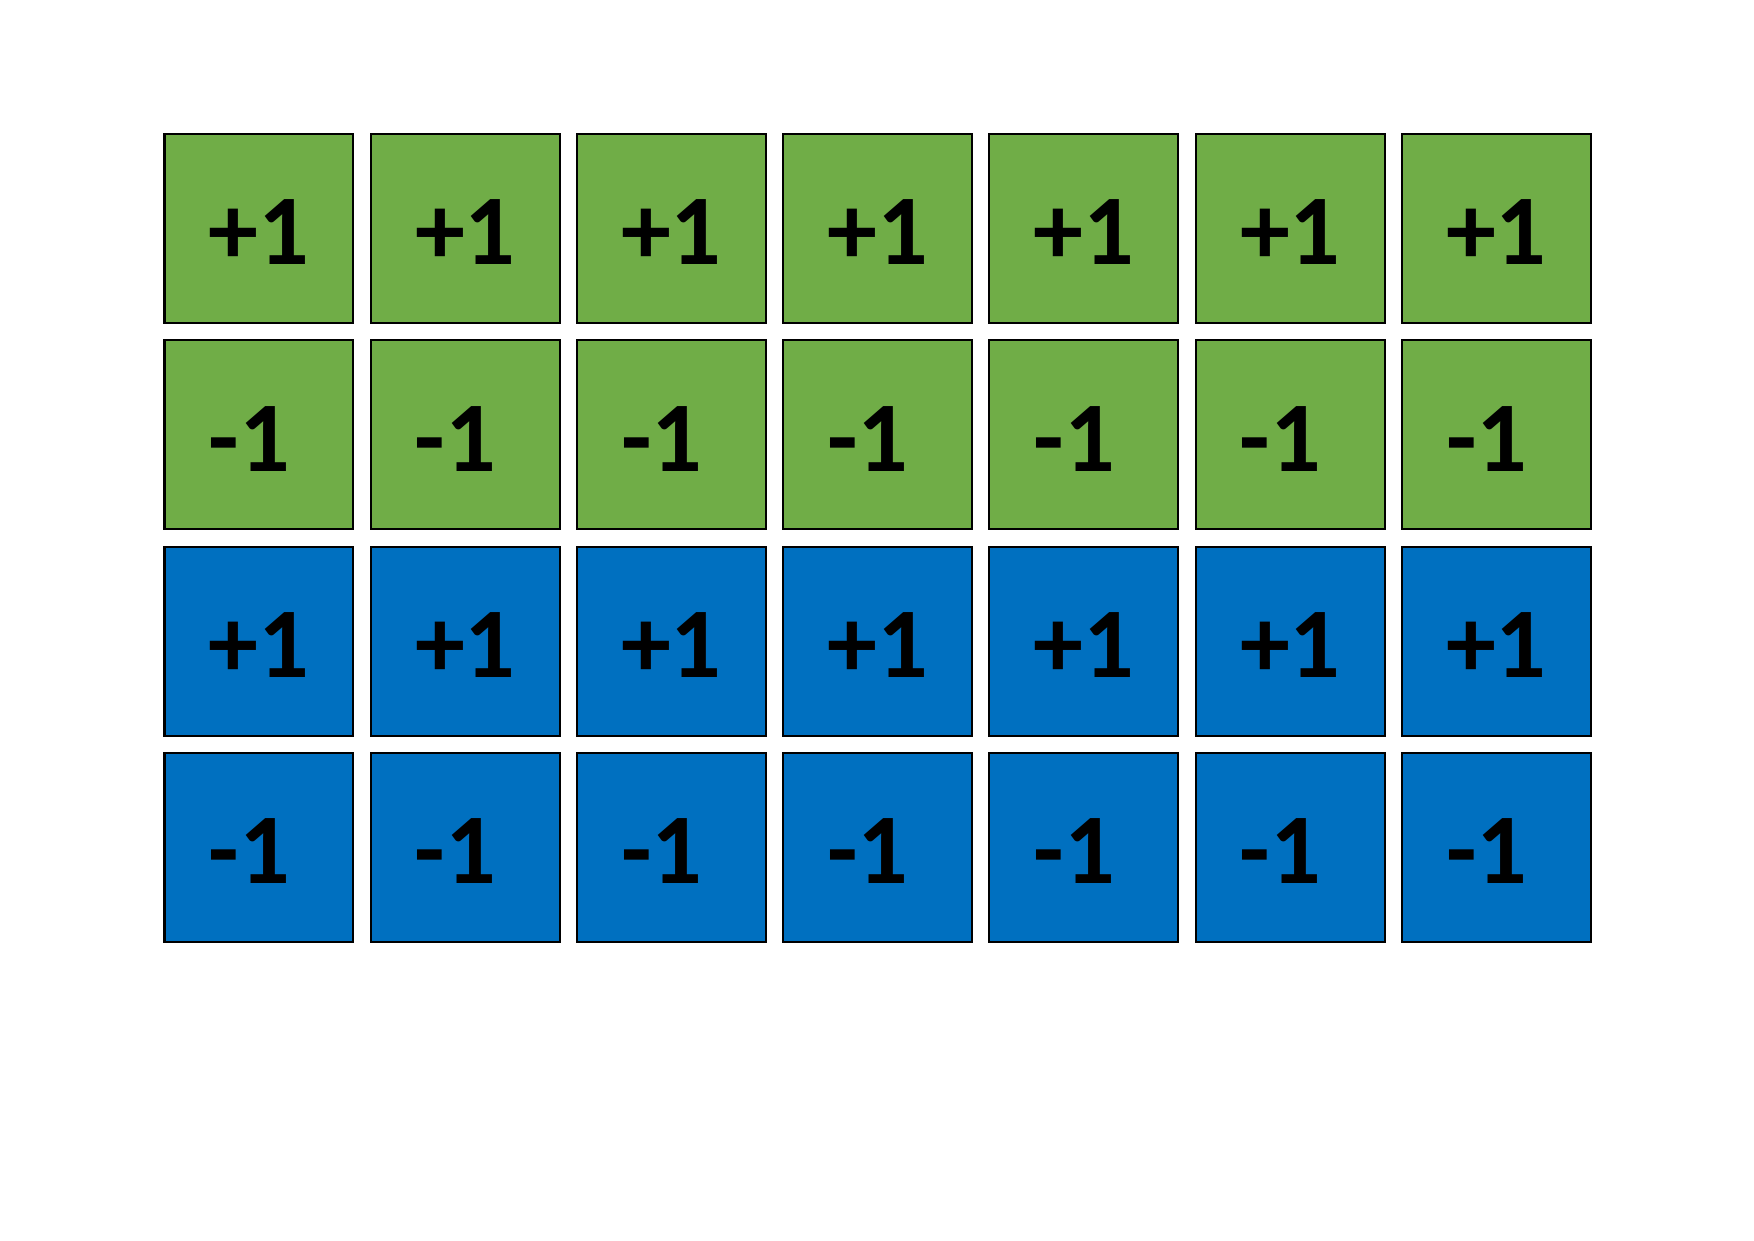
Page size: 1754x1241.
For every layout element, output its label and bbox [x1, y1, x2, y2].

table_cell [568, 331, 774, 537]
table_cell [1186, 331, 1392, 537]
table_cell [1186, 538, 1392, 744]
table_cell [155, 744, 361, 950]
table_cell [980, 538, 1186, 744]
table_cell [774, 538, 980, 744]
table_cell [361, 331, 567, 537]
table_header [774, 125, 980, 331]
table_cell [1393, 538, 1599, 744]
table_header [980, 125, 1186, 331]
table_header [361, 125, 567, 331]
table_cell [361, 538, 567, 744]
table_header [155, 125, 361, 331]
table_cell [980, 744, 1186, 950]
table_cell [980, 331, 1186, 537]
table_cell [774, 331, 980, 537]
table_cell [155, 538, 361, 744]
table_cell [774, 744, 980, 950]
table_cell [155, 331, 361, 537]
table_cell [1393, 331, 1599, 537]
table_cell [1186, 744, 1392, 950]
table_cell [361, 744, 567, 950]
table_cell [568, 744, 774, 950]
table_cell [1393, 744, 1599, 950]
table_header [1393, 125, 1599, 331]
table_header [568, 125, 774, 331]
table_header [1186, 125, 1392, 331]
table_cell [568, 538, 774, 744]
